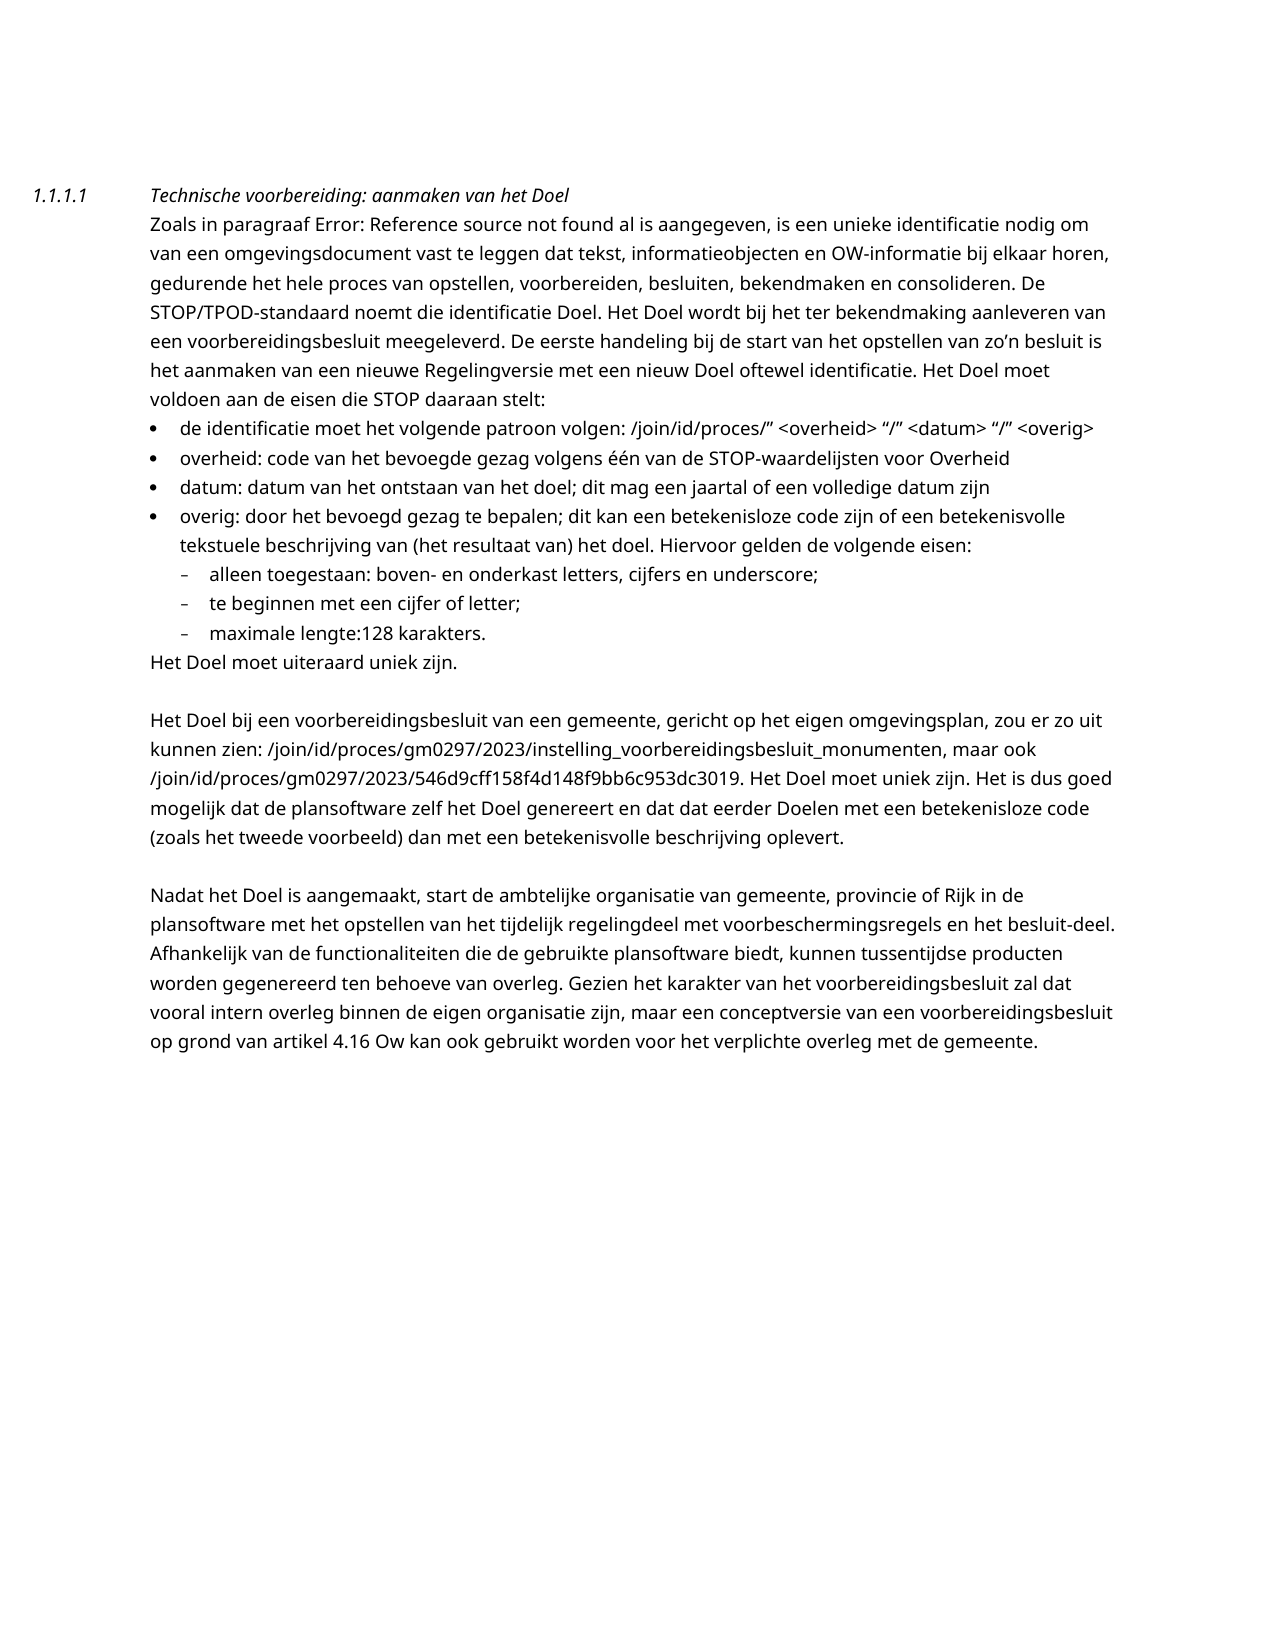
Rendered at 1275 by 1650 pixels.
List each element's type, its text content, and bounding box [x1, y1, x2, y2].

text overheid: code van het bevoegde gezag volgens één van de STOP-waardelijsten voor Overheid [150, 442, 1125, 471]
text Het Doel moet uiteraard uniek zijn. [150, 646, 1125, 675]
text datum: datum van het ontstaan van het doel; dit mag een jaartal of een volledige datum zijn [150, 471, 1125, 500]
text maximale lengte:128 karakters. [179, 617, 1125, 646]
text te beginnen met een cijfer of letter; [179, 587, 1125, 617]
text Het Doel bij een voorbereidingsbesluit van een gemeente, gericht op het eigen omgevingsplan, zou er zo uit kunnen zien: /join/id/proces/gm0297/2023/instelling_voorbereidingsbesluit_monumenten, maar ook /join/id/proces/gm0297/2023/546d9cff158f4d148f9bb6c953dc3019. Het Doel moet uniek zijn. Het is dus goed mogelijk dat de plansoftware zelf het Doel genereert en dat dat eerder Doelen met een betekenisloze code (zoals het tweede voorbeeld) dan met een betekenisvolle beschrijving oplevert. [150, 704, 1125, 850]
text overig: door het bevoegd gezag te bepalen; dit kan een betekenisloze code zijn of een betekenisvolle tekstuele beschrijving van (het resultaat van) het doel. Hiervoor gelden de volgende eisen: [150, 500, 1125, 558]
subtitle Technische voorbereiding: aanmaken van het Doel [32, 179, 1125, 208]
text Nadat het Doel is aangemaakt, start de ambtelijke organisatie van gemeente, provincie of Rijk in de plansoftware met het opstellen van het tijdelijk regelingdeel met voorbeschermingsregels en het besluit-deel. Afhankelijk van de functionaliteiten die de gebruikte plansoftware biedt, kunnen tussentijdse producten worden gegenereerd ten behoeve van overleg. Gezien het karakter van het voorbereidingsbesluit zal dat vooral intern overleg binnen de eigen organisatie zijn, maar een conceptversie van een voorbereidingsbesluit op grond van artikel 4.16 Ow kan ook gebruikt worden voor het verplichte overleg met de gemeente. [150, 879, 1125, 1054]
text alleen toegestaan: boven- en onderkast letters, cijfers en underscore; [179, 558, 1125, 587]
text de identificatie moet het volgende patroon volgen: /join/id/proces/” <overheid> “/” <datum> “/” <overig> [150, 412, 1125, 442]
